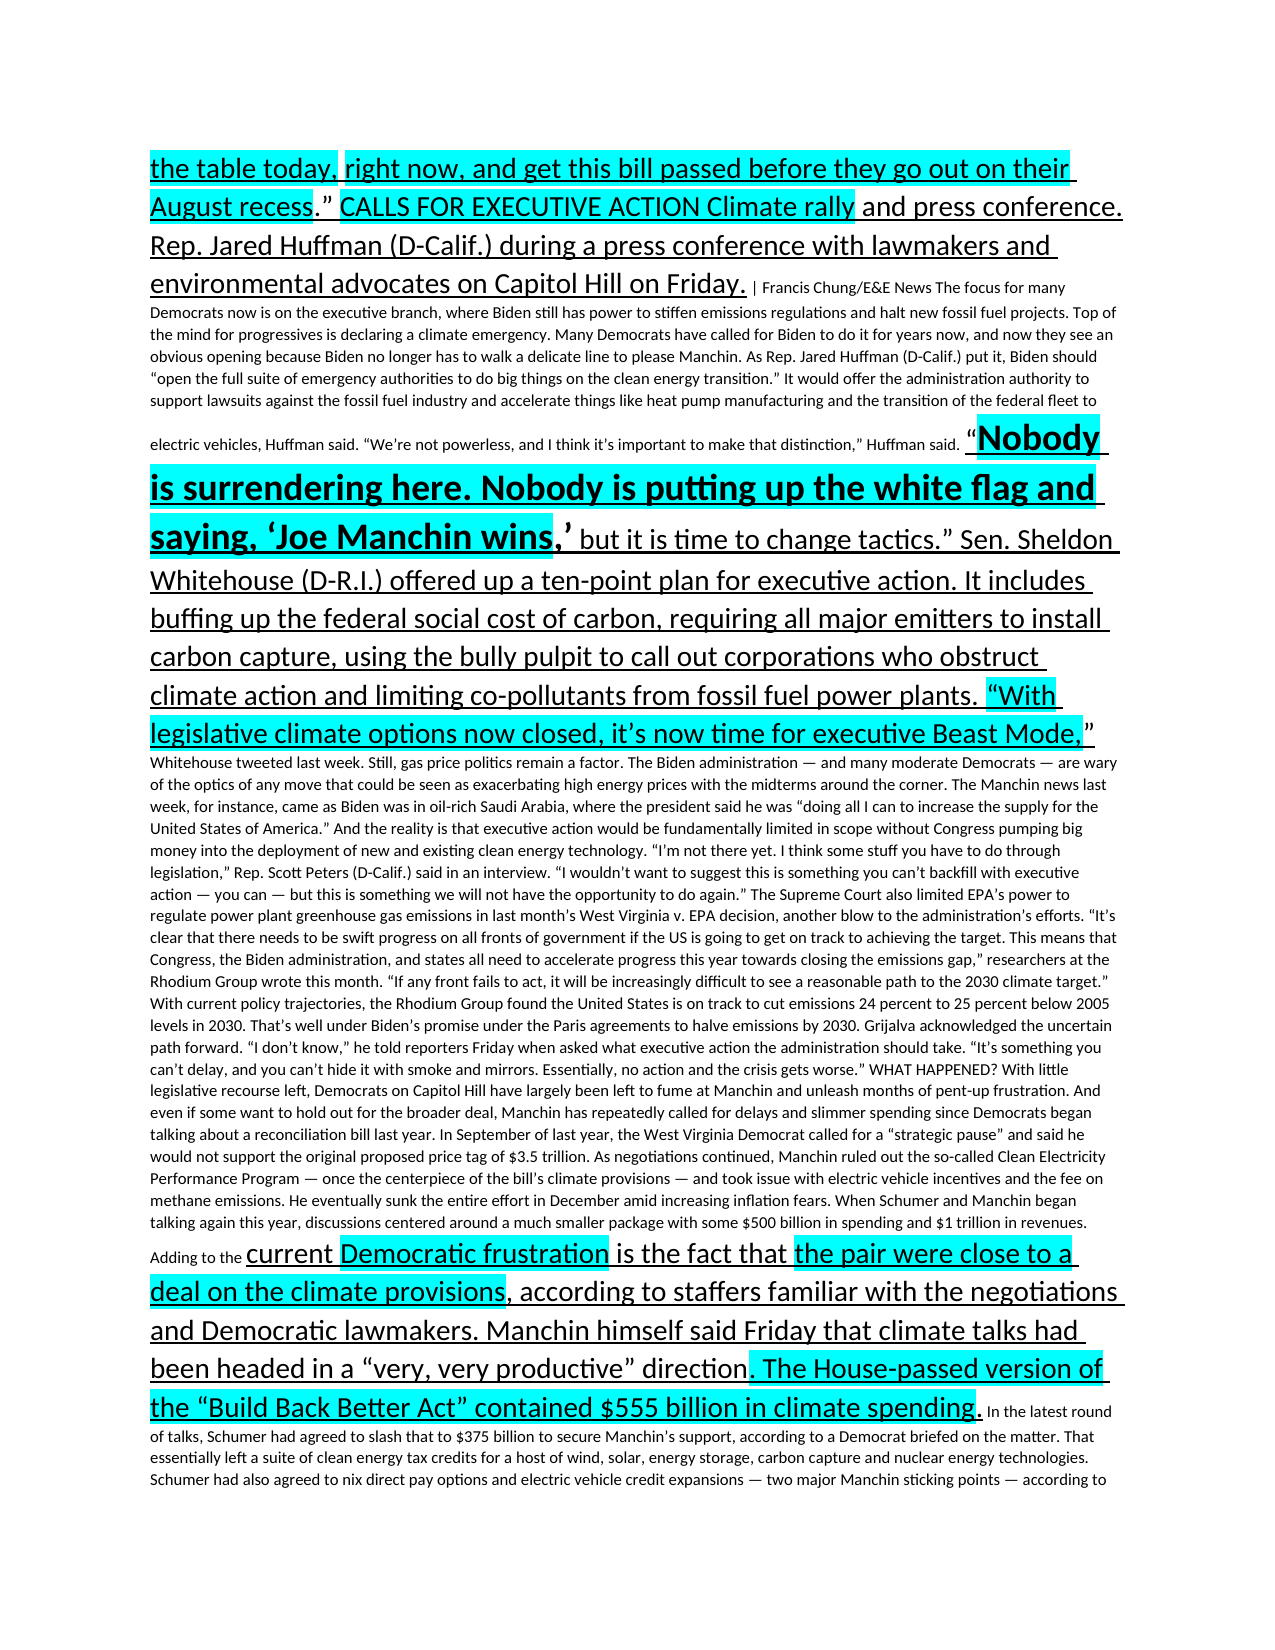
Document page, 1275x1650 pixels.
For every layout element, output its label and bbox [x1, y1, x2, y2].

text [150, 150, 1125, 1304]
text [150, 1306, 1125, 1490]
